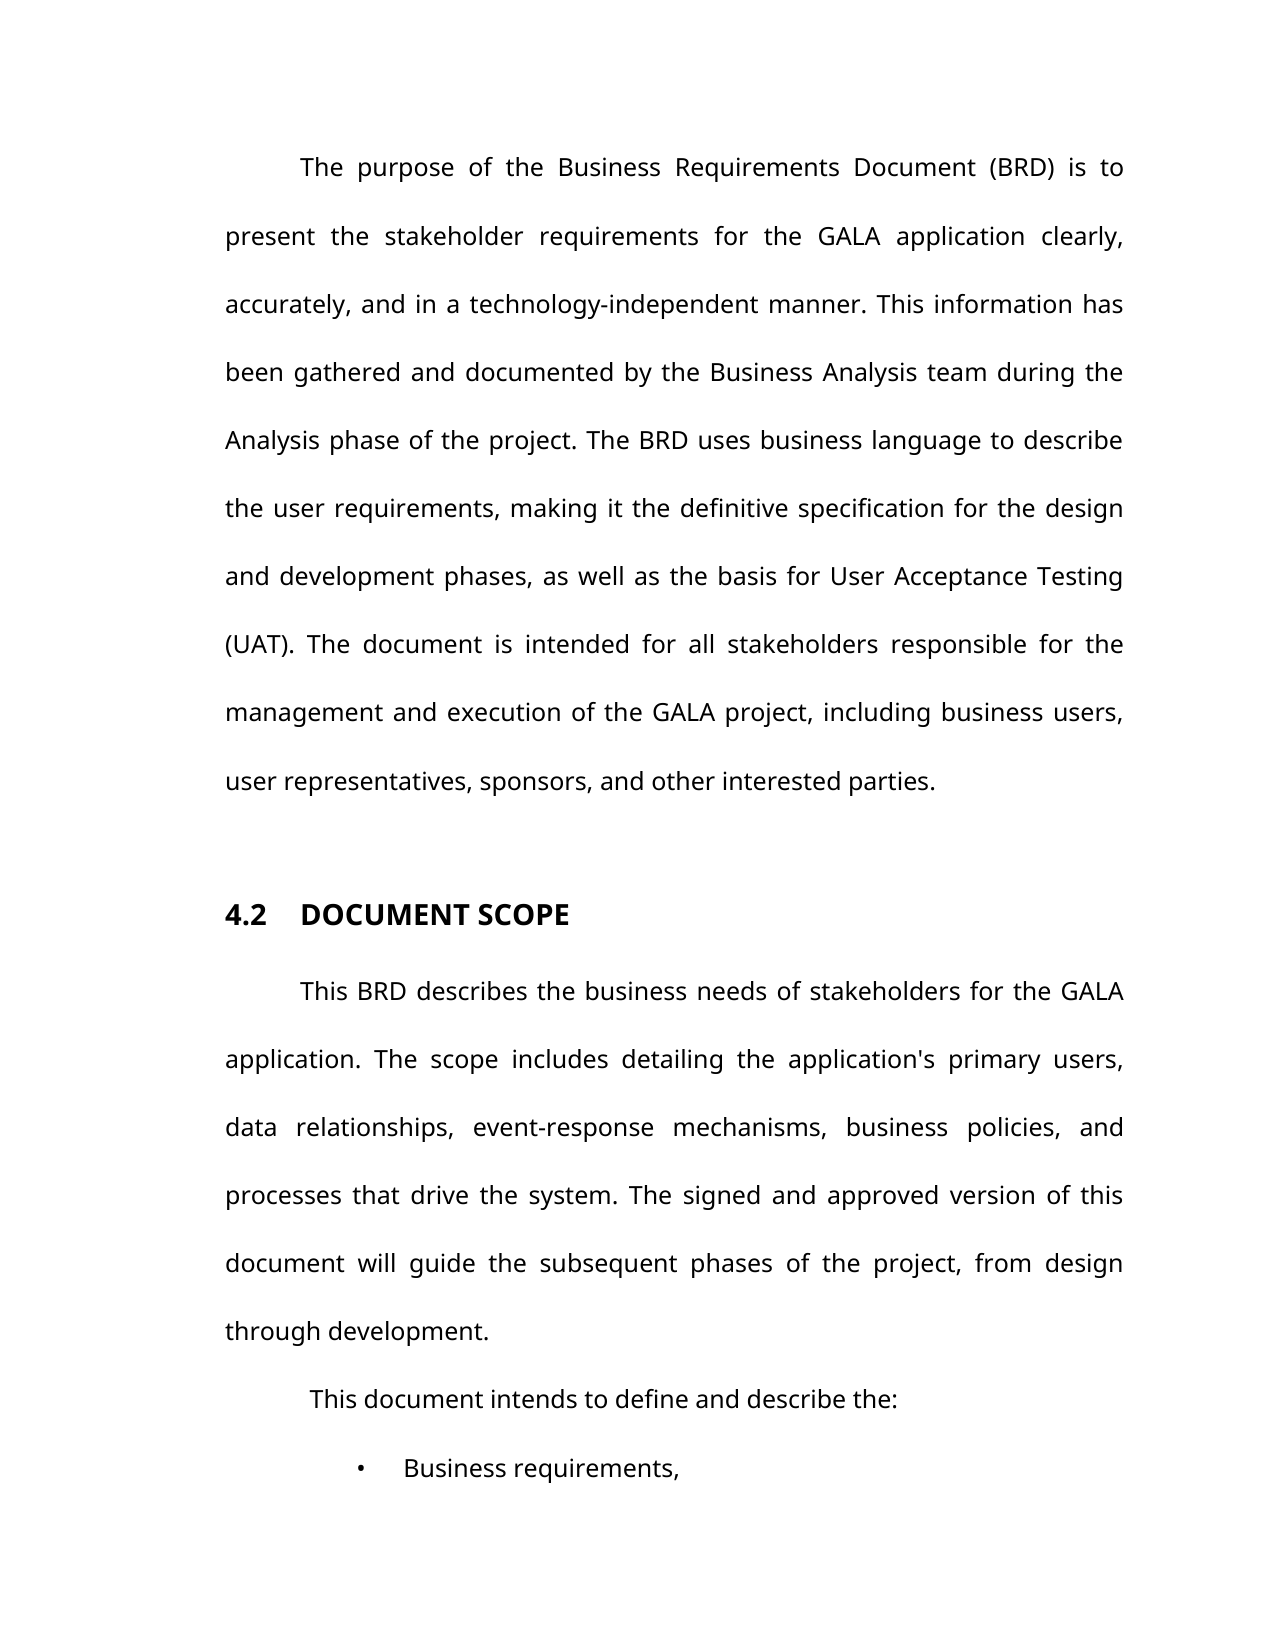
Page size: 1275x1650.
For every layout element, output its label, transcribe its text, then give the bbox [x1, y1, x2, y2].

text 4.2 DOCUMENT SCOPE [225, 894, 1125, 934]
text The purpose of the Business Requirements Document (BRD) is to present the stakeholder requirements for the GALA application clearly, accurately, and in a technology-independent manner. This information has been gathered and documented by the Business Analysis team during the Analysis phase of the project. The BRD uses business language to describe the user requirements, making it the definitive specification for the design and development phases, as well as the basis for User Acceptance Testing (UAT). The document is intended for all stakeholders responsible for the management and execution of the GALA project, including business users, user representatives, sponsors, and other interested parties. [225, 150, 1125, 797]
text This BRD describes the business needs of stakeholders for the GALA application. The scope includes detailing the application's primary users, data relationships, event-response mechanisms, business policies, and processes that drive the system. The signed and approved version of this document will guide the subsequent phases of the project, from design through development. [225, 973, 1125, 1348]
text • Business requirements, [356, 1450, 1125, 1484]
text This document intends to define and describe the: [309, 1382, 1125, 1416]
